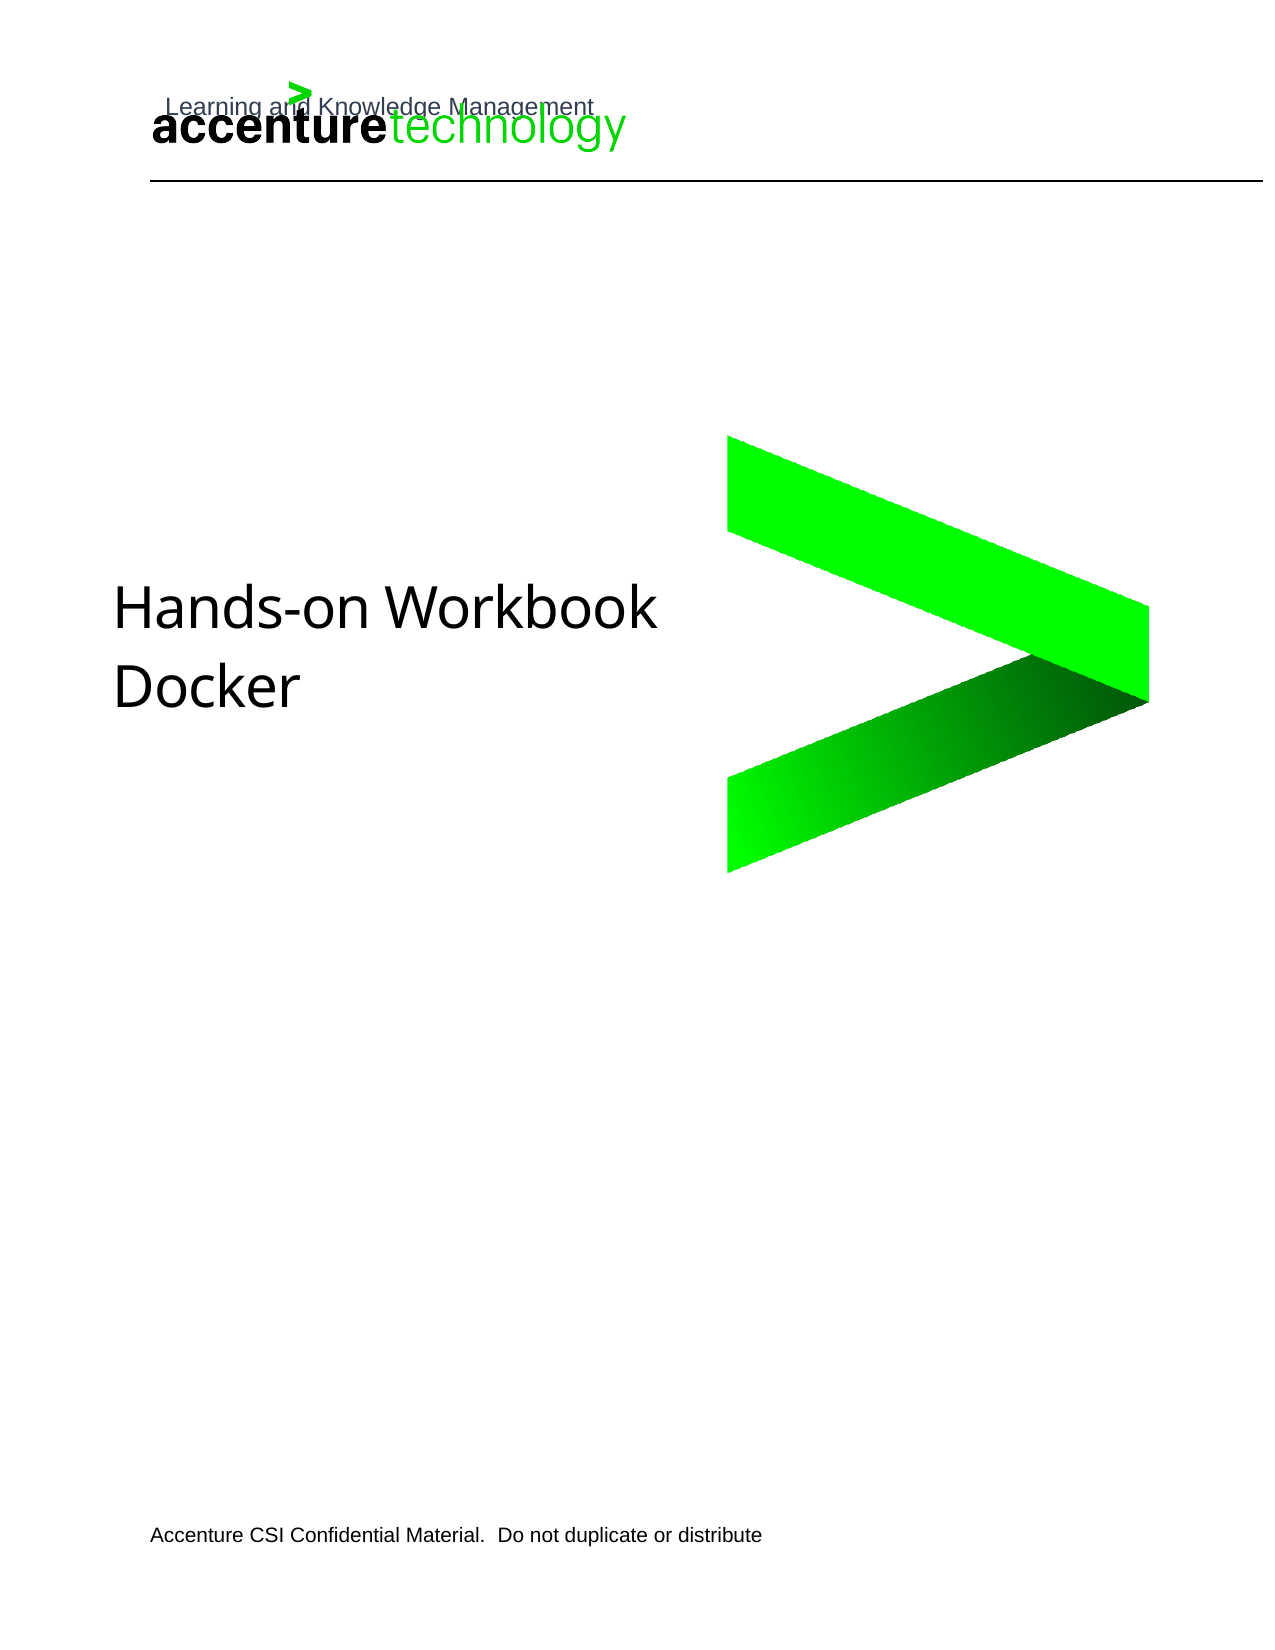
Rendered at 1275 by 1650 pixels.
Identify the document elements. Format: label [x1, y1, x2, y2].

picture [150, 75, 629, 159]
picture [727, 435, 1149, 873]
